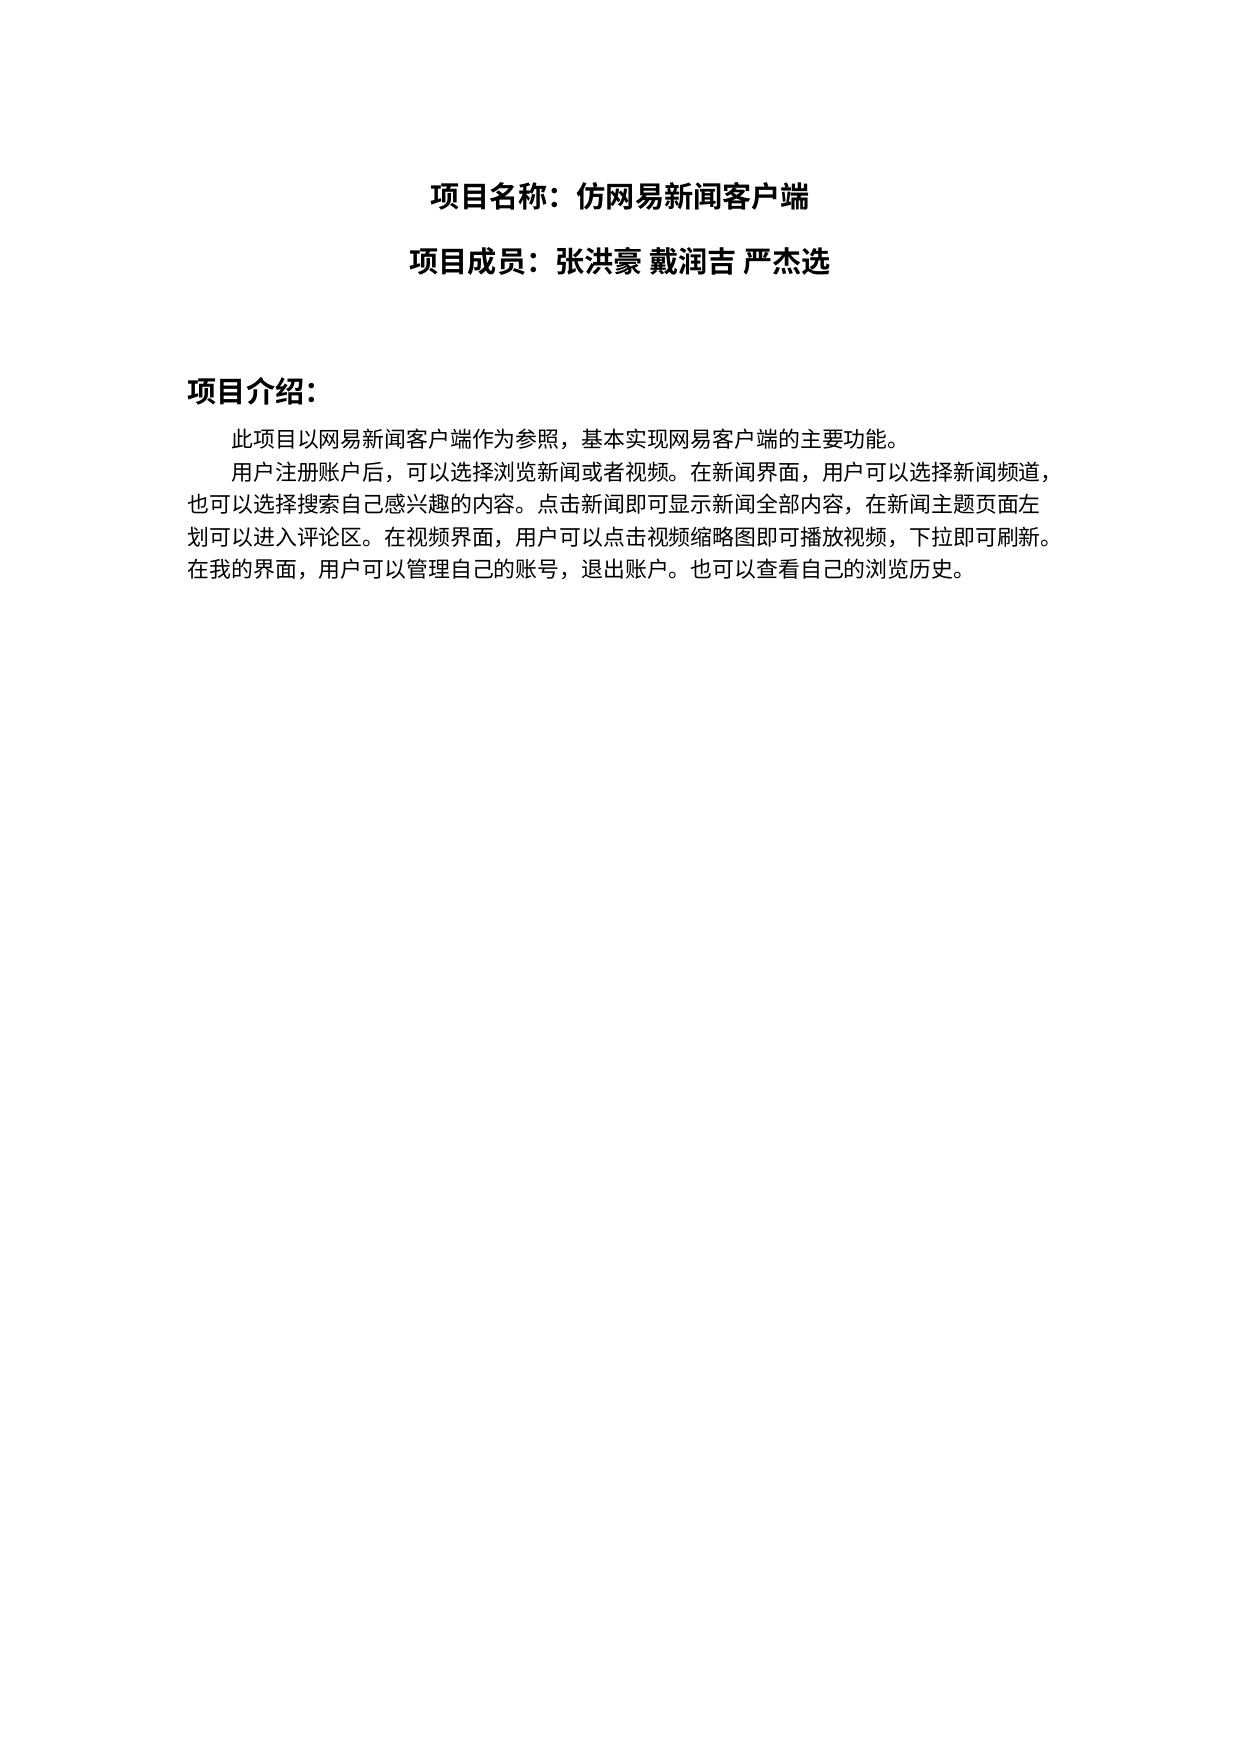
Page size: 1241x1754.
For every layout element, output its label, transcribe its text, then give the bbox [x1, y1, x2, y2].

text 用户注册账户后，可以选择浏览新闻或者视频。在新闻界面，用户可以选择新闻频道，也可以选择搜索自己感兴趣的内容。点击新闻即可显示新闻全部内容，在新闻主题页面左划可以进入评论区。在视频界面，用户可以点击视频缩略图即可播放视频，下拉即可刷新。在我的界面，用户可以管理自己的账号，退出账户。也可以查看自己的浏览历史。 [187, 454, 1053, 584]
text 项目成员：张洪豪 戴润吉 严杰选 [187, 227, 1053, 292]
text 项目介绍： [187, 357, 1053, 422]
text 项目名称：仿网易新闻客户端 [187, 162, 1053, 227]
text 此项目以网易新闻客户端作为参照，基本实现网易客户端的主要功能。 [187, 422, 1053, 454]
